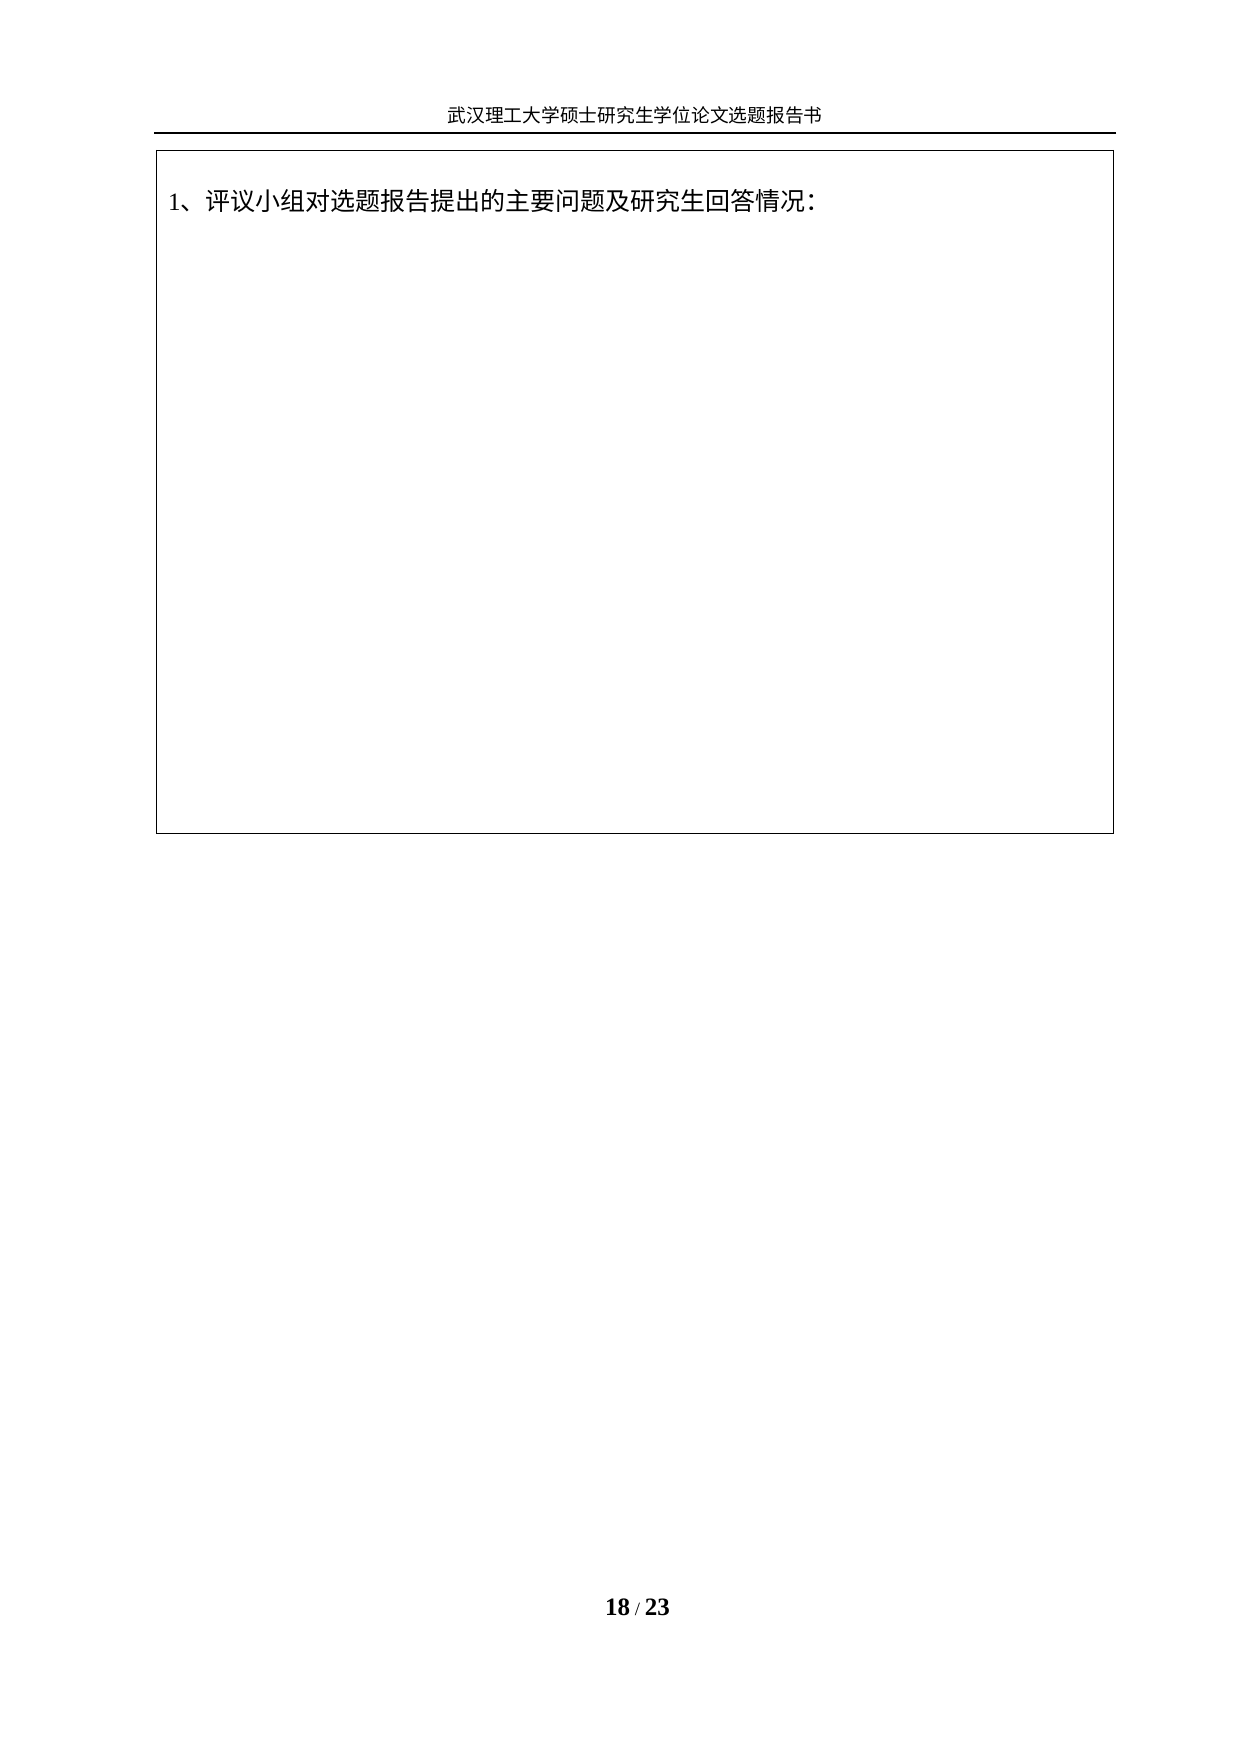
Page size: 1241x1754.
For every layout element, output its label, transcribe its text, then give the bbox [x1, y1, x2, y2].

table_cell 1、评议小组对选题报告提出的主要问题及研究生回答情况： [157, 151, 1113, 832]
